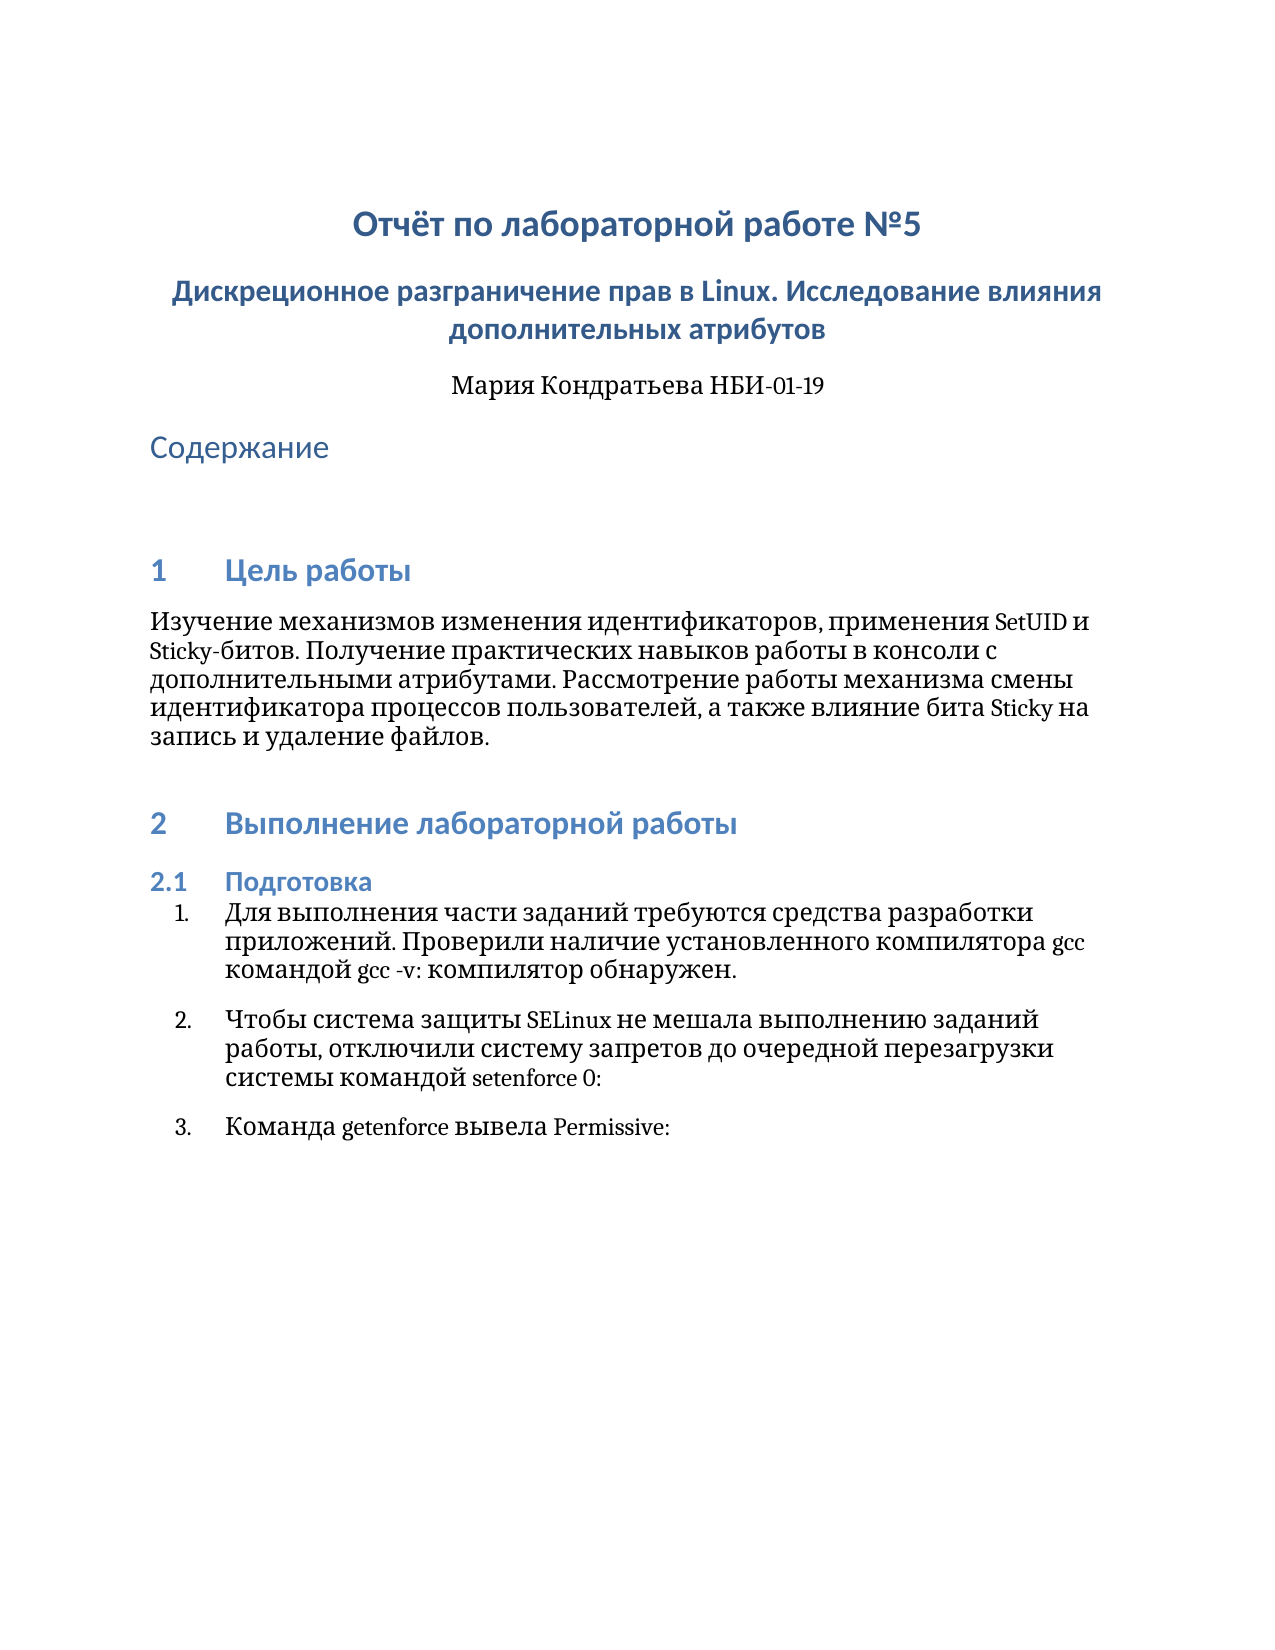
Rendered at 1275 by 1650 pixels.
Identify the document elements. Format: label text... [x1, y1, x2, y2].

subtitle Дискреционное разграничение прав в Linux. Исследование влияния дополнительных атрибутов [150, 271, 1125, 347]
text Мария Кондратьева НБИ-01-19 [150, 372, 1125, 401]
text Изучение механизмов изменения идентификаторов, применения SetUID и Sticky-битов. Получение практических навыков работы в консоли с дополнительными атрибутами. Рассмотрение работы механизма смены идентификатора процессов пользователей, а также влияние бита Sticky на запись и удаление файлов. [150, 608, 1125, 752]
subtitle 1 Цель работы [150, 548, 1125, 589]
list Для выполнения части заданий требуются средства разработки приложений. Проверили наличие установленного компилятора gcc командой gcc -v: компилятор обнаружен. [175, 899, 1125, 985]
subtitle 2 Выполнение лабораторной работы [150, 802, 1125, 842]
subtitle 2.1 Подготовка [150, 863, 1125, 899]
list Чтобы система защиты SELinux не мешала выполнению заданий работы, отключили систему запретов до очередной перезагрузки системы командой setenforce 0: [175, 1006, 1125, 1092]
list Команда getenforce вывела Permissive: [175, 1113, 1125, 1142]
title Отчёт по лабораторной работе №5 [150, 200, 1125, 246]
